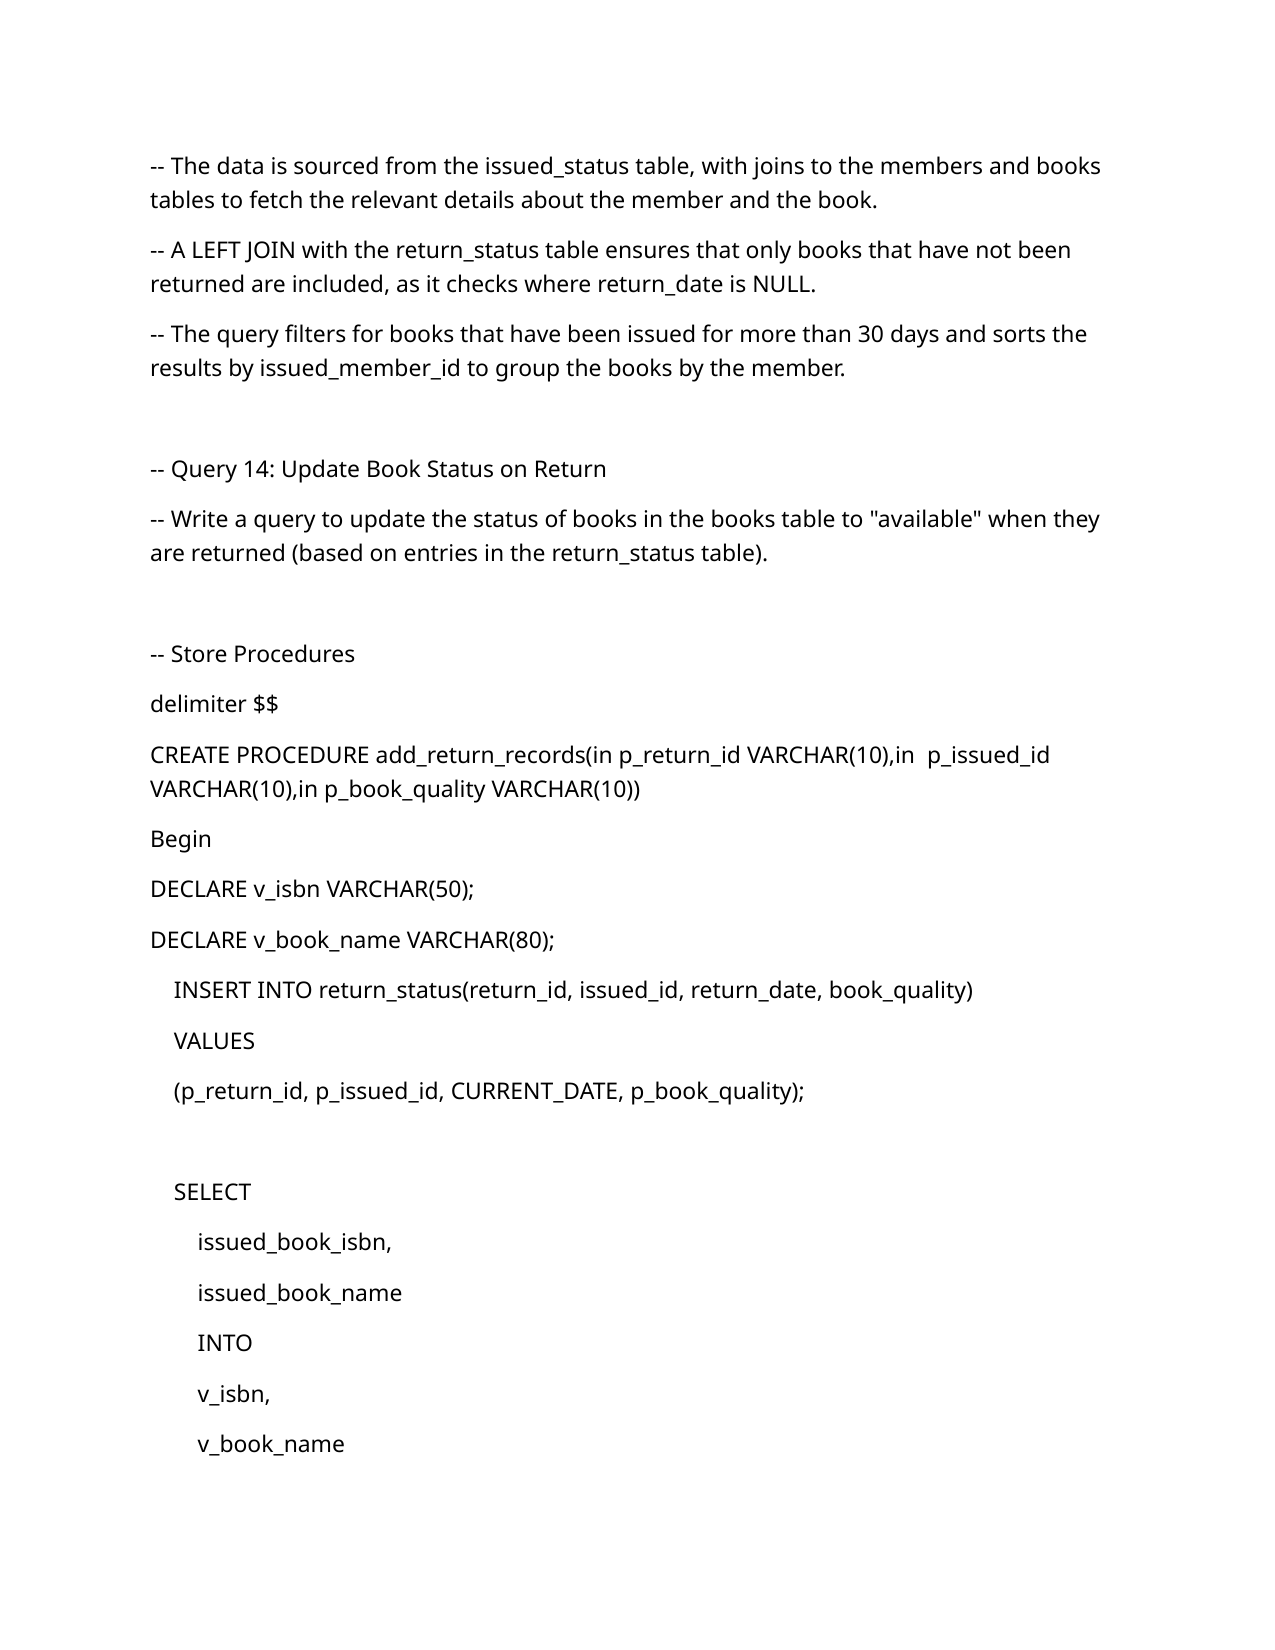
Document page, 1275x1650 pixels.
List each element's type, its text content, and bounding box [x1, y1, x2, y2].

text -- Store Procedures [150, 638, 1125, 669]
text -- Write a query to update the status of books in the books table to "available" when they are returned (based on entries in the return_status table). [150, 503, 1125, 568]
text VALUES [150, 1024, 1125, 1056]
text DECLARE v_isbn VARCHAR(50); [150, 873, 1125, 904]
text -- The data is sourced from the issued_status table, with joins to the members and books tables to fetch the relevant details about the member and the book. [150, 150, 1125, 215]
text Begin [150, 823, 1125, 854]
text v_book_name [150, 1428, 1125, 1459]
text issued_book_name [150, 1277, 1125, 1308]
text v_isbn, [150, 1377, 1125, 1409]
text SELECT [150, 1176, 1125, 1207]
text delimiter $$ [150, 688, 1125, 719]
text issued_book_isbn, [150, 1226, 1125, 1257]
text INTO [150, 1327, 1125, 1358]
text -- The query filters for books that have been issued for more than 30 days and sorts the results by issued_member_id to group the books by the member. [150, 318, 1125, 383]
text -- A LEFT JOIN with the return_status table ensures that only books that have not been returned are included, as it checks where return_date is NULL. [150, 234, 1125, 299]
text INSERT INTO return_status(return_id, issued_id, return_date, book_quality) [150, 974, 1125, 1005]
text CREATE PROCEDURE add_return_records(in p_return_id VARCHAR(10),in p_issued_id VARCHAR(10),in p_book_quality VARCHAR(10)) [150, 739, 1125, 804]
text DECLARE v_book_name VARCHAR(80); [150, 924, 1125, 955]
text (p_return_id, p_issued_id, CURRENT_DATE, p_book_quality); [150, 1075, 1125, 1106]
text -- Query 14: Update Book Status on Return [150, 453, 1125, 484]
